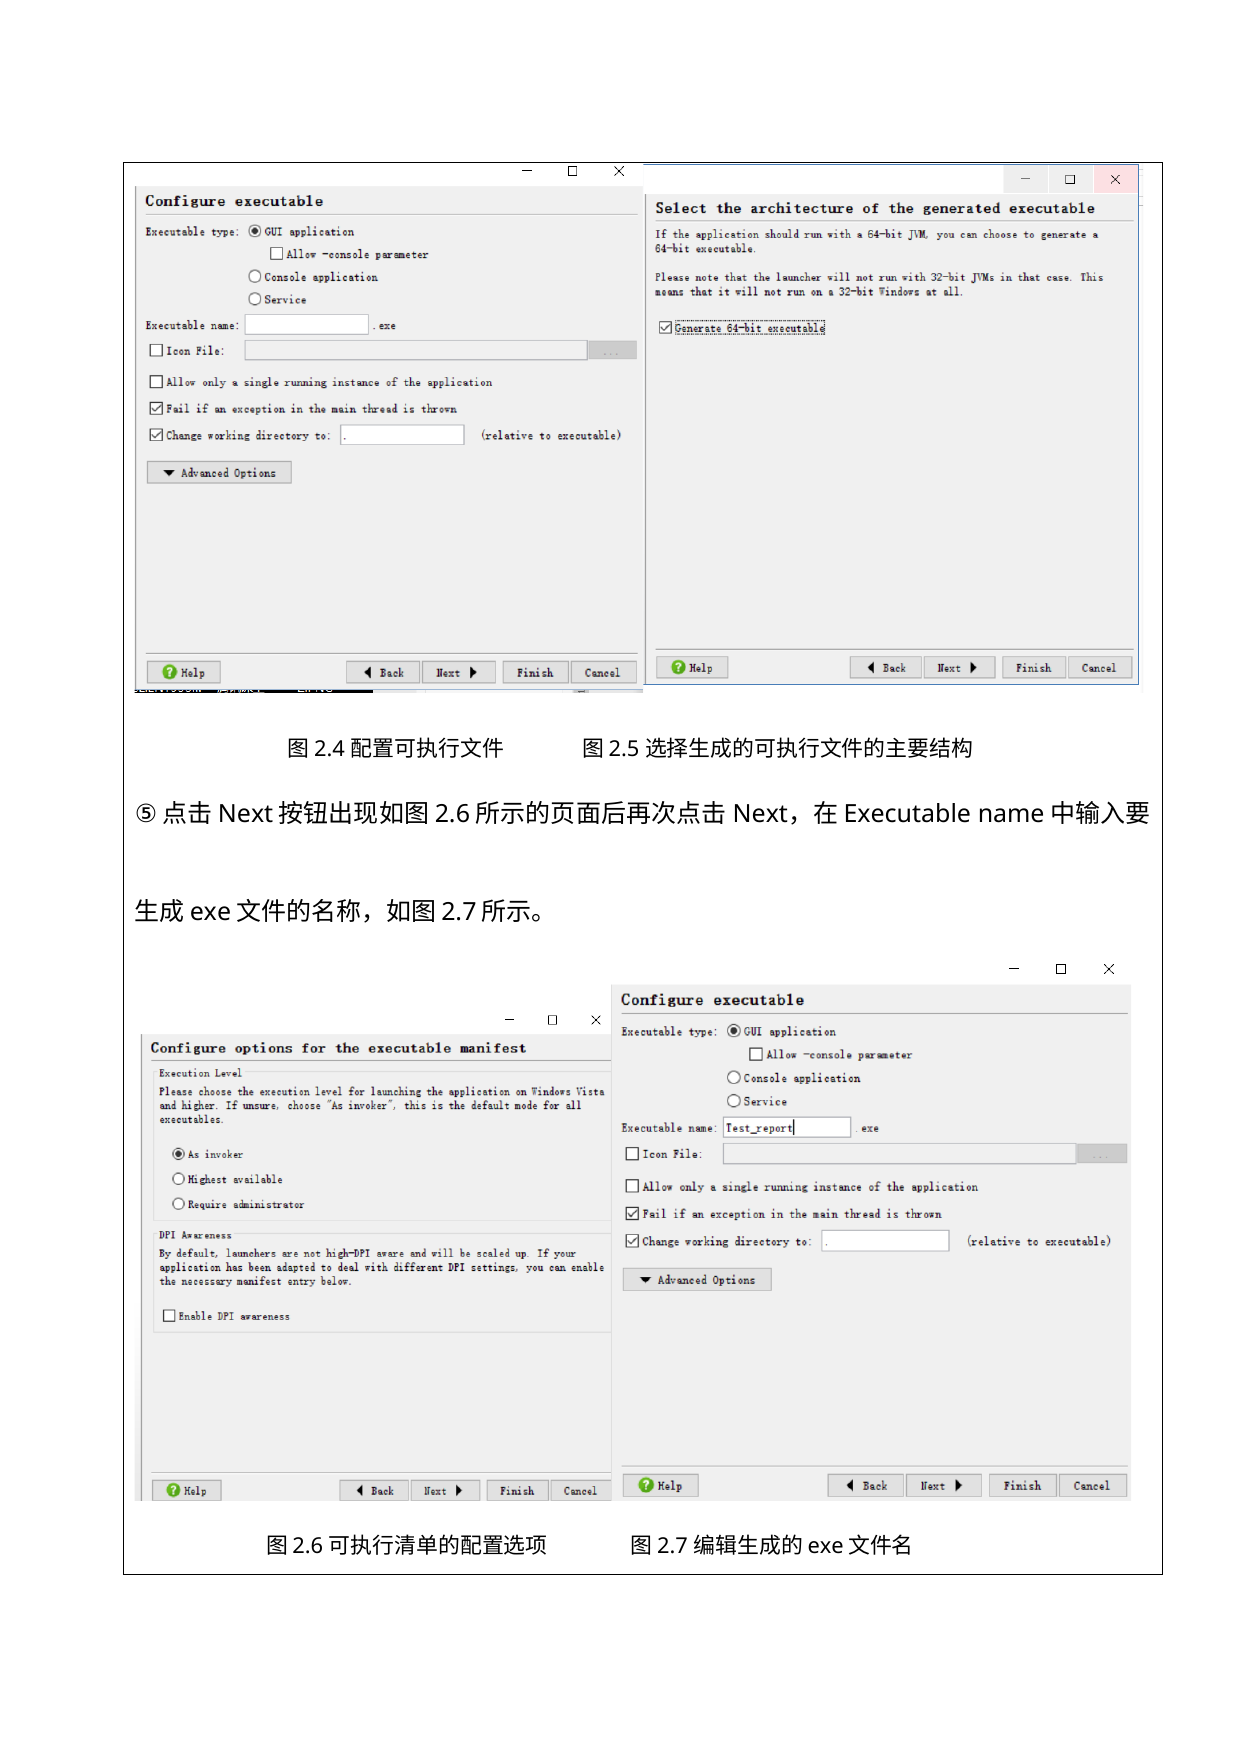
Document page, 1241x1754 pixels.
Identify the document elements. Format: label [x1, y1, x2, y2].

picture [134, 163, 1144, 693]
picture [134, 959, 1132, 1501]
table_cell [124, 163, 1162, 1574]
